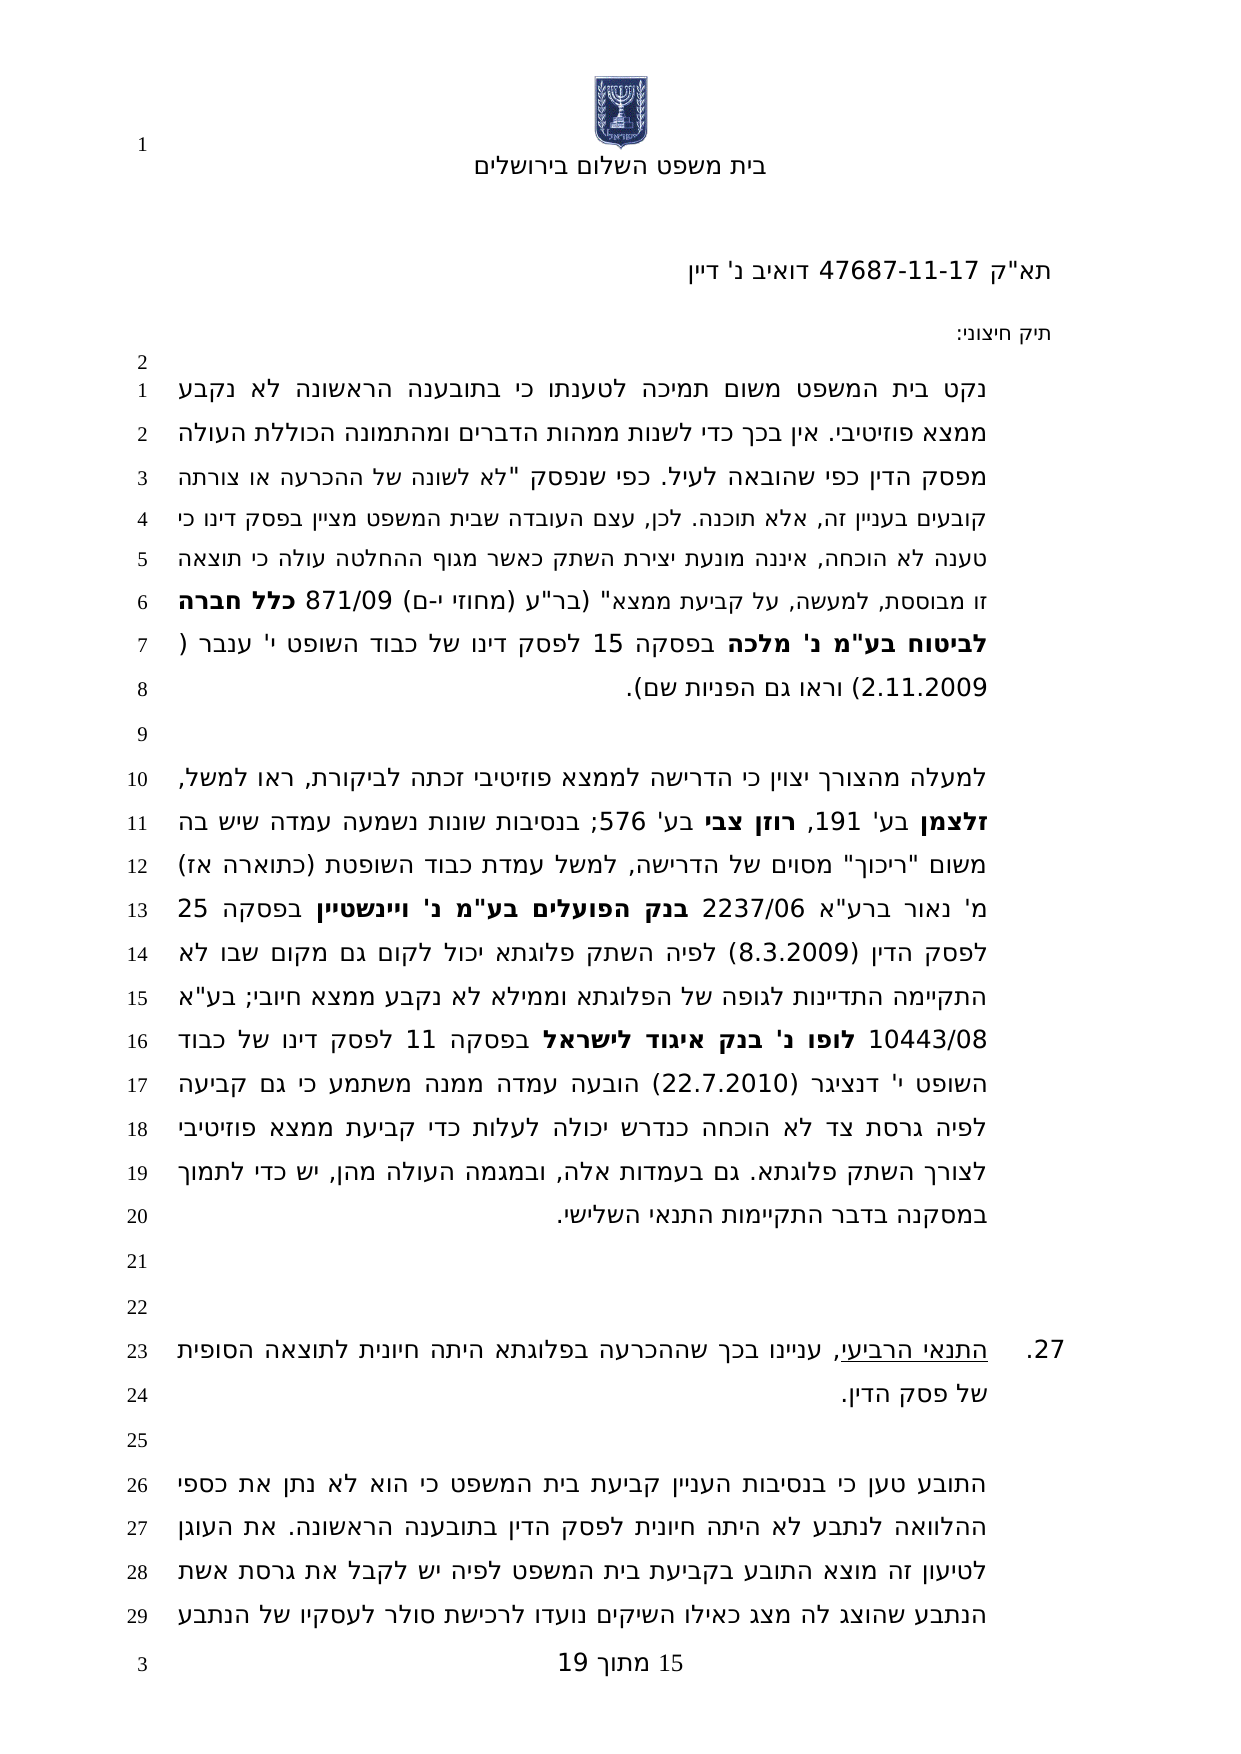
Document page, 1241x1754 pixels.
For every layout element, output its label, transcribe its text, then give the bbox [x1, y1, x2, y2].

picture [589, 75, 651, 152]
list התנאי הרביעי, עניינו בכך שההכרעה בפלוגתא היתה חיונית לתוצאה הסופית של פסק הדין. [177, 1336, 1026, 1408]
list למעלה מהצורך יצוין כי הדרישה לממצא פוזיטיבי זכתה לביקורת, ראו למשל, זלצמן בע' 191, רוזן צבי בע' 576; בנסיבות שונות נשמעה עמדה שיש בה משום "ריכוך" מסוים של הדרישה, למשל עמדת כבוד השופטת (כתוארה אז) מ' נאור ברע"א 2237/06 בנק הפועלים בע"מ נ' ויינשטיין בפסקה 25 לפסק הדין (8.3.2009) לפיה השתק פלוגתא יכול לקום גם מקום שבו לא התקיימה התדיינות לגופה של הפלוגתא וממילא לא נקבע ממצא חיובי; בע"א 10443/08 לופו נ' בנק איגוד לישראל בפסקה 11 לפסק דינו של כבוד השופט י' דנציגר (22.7.2010) הובעה עמדה ממנה משתמע כי גם קביעה לפיה גרסת צד לא הוכחה כנדרש יכולה לעלות כדי קביעת ממצא פוזיטיבי לצורך השתק פלוגתא. גם בעמדות אלה, ובמגמה העולה מהן, יש כדי לתמוך במסקנה בדבר התקיימות התנאי השלישי. [177, 763, 988, 1229]
